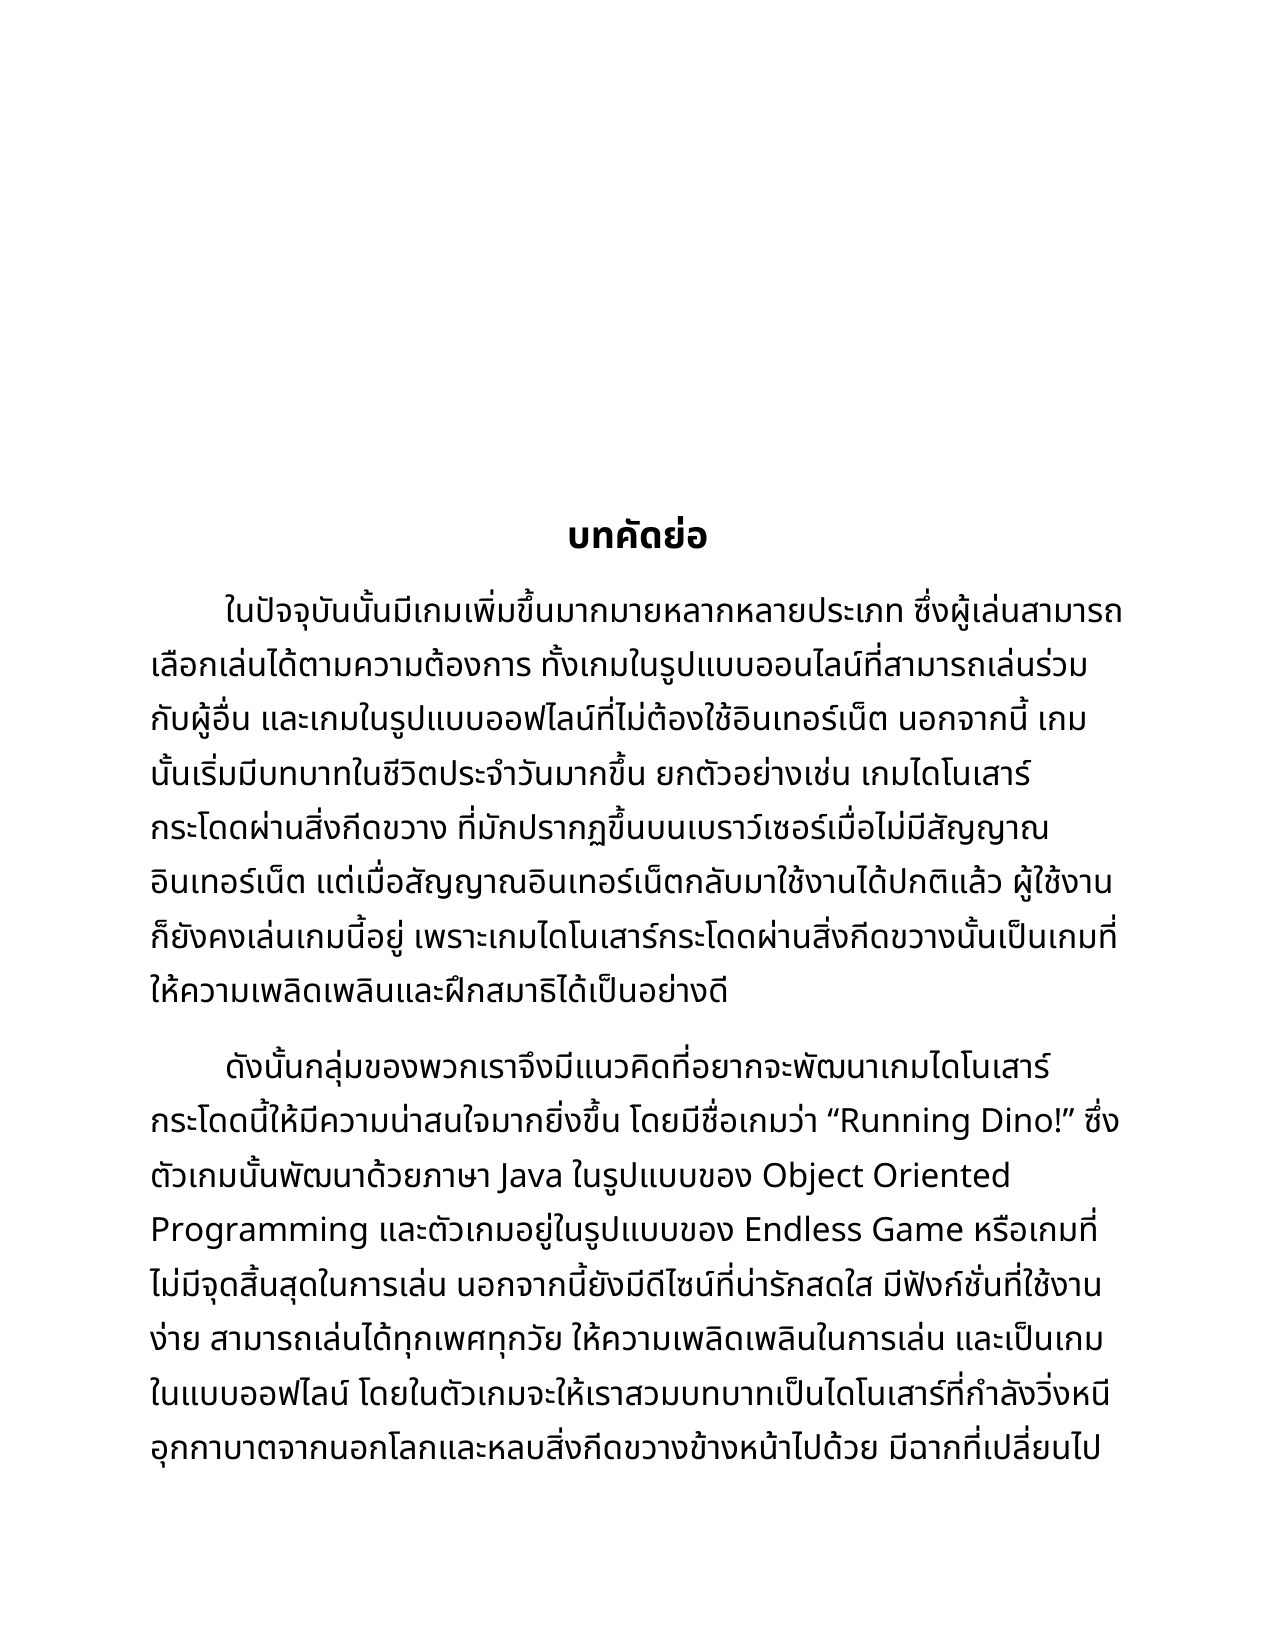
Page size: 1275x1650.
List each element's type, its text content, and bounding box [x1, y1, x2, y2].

text บทคัดย่อ [150, 509, 1125, 566]
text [150, 1043, 1125, 1474]
text ในปัจจุบันนั้นมีเกมเพิ่มขึ้นมากมายหลากหลายประเภท ซึ่งผู้เล่นสามารถเลือกเล่นได้ตามความต้องการ ทั้งเกมในรูปแบบออนไลน์ที่สามารถเล่นร่วมกับผู้อื่น และเกมในรูปแบบออฟไลน์ที่ไม่ต้องใช้อินเทอร์เน็ต นอกจากนี้ เกมนั้นเริ่มมีบทบาทในชีวิตประจำวันมากขึ้น ยกตัวอย่างเช่น เกมไดโนเสาร์กระโดดผ่านสิ่งกีดขวาง ที่มักปรากฏขึ้นบนเบราว์เซอร์เมื่อไม่มีสัญญาณอินเทอร์เน็ต แต่เมื่อสัญญาณอินเทอร์เน็ตกลับมาใช้งานได้ปกติแล้ว ผู้ใช้งานก็ยังคงเล่นเกมนี้อยู่ เพราะเกมไดโนเสาร์กระโดดผ่านสิ่งกีดขวางนั้นเป็นเกมที่ให้ความเพลิดเพลินและฝึกสมาธิได้เป็นอย่างดี [150, 587, 1125, 1018]
